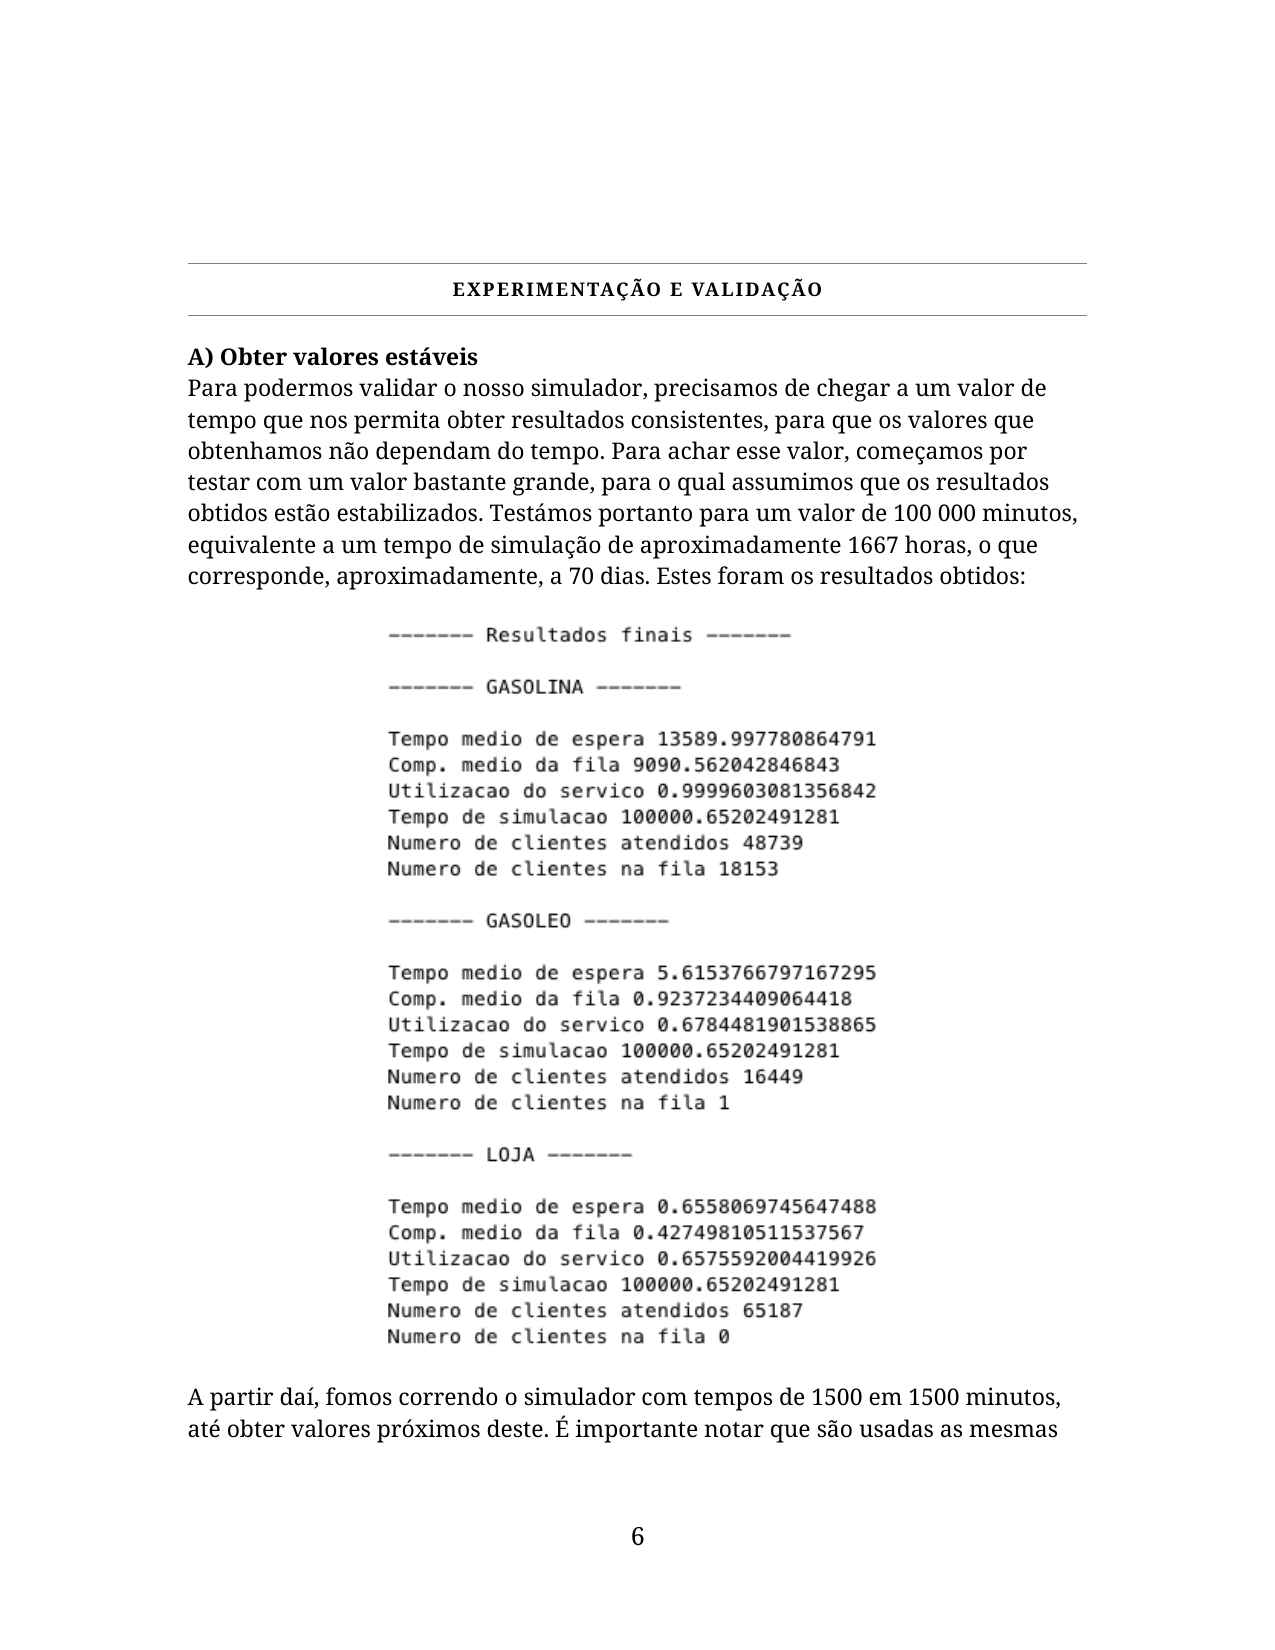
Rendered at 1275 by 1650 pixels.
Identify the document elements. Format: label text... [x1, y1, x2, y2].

picture [387, 622, 888, 1351]
text Para podermos validar o nosso simulador, precisamos de chegar a um valor de tempo que nos permita obter resultados consistentes, para que os valores que obtenhamos não dependam do tempo. Para achar esse valor, começamos por testar com um valor bastante grande, para o qual assumimos que os resultados obtidos estão estabilizados. Testámos portanto para um valor de 100 000 minutos, equivalente a um tempo de simulação de aproximadamente 1667 horas, o que corresponde, aproximadamente, a 70 dias. Estes foram os resultados obtidos: [187, 372, 1087, 591]
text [187, 1381, 1087, 1444]
text A) Obter valores estáveis [187, 341, 1087, 372]
subtitle Experimentação e validação [187, 264, 1087, 316]
